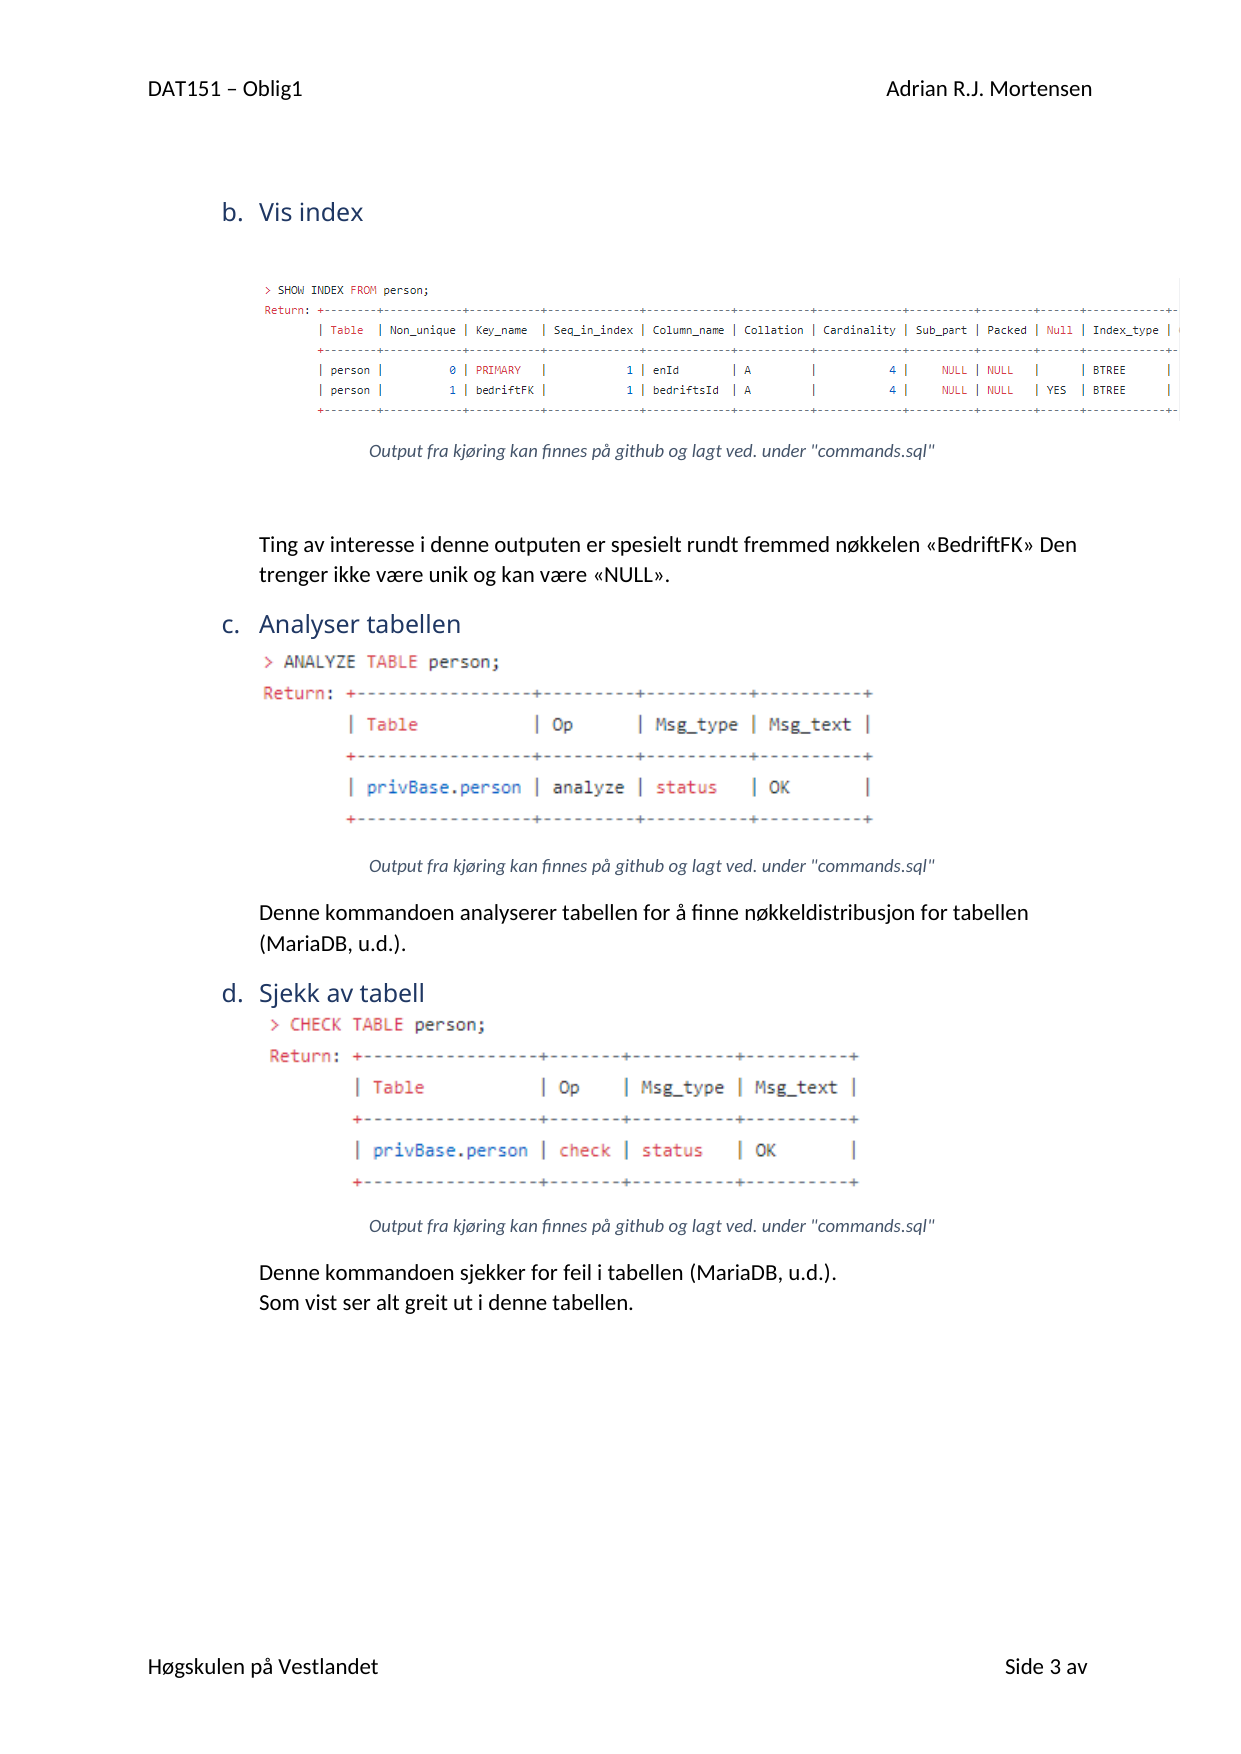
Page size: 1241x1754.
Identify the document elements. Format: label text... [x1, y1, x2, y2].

text Output fra kjøring kan finnes på github og lagt ved. under "commands.sql" [295, 855, 1093, 878]
picture [258, 1012, 877, 1196]
picture [258, 278, 1180, 421]
subtitle Analyser tabellen [221, 607, 1093, 641]
subtitle Sjekk av tabell [221, 976, 1093, 1009]
text Output fra kjøring kan finnes på github og lagt ved. under "commands.sql" [295, 439, 1093, 462]
text Denne kommandoen analyserer tabellen for å finne nøkkeldistribusjon for tabellen . [259, 898, 1093, 957]
subtitle Vis index [221, 194, 1093, 228]
text Output fra kjøring kan finnes på github og lagt ved. under "commands.sql" [295, 1214, 1093, 1237]
text Denne kommandoen sjekker for feil i tabellen . Som vist ser alt greit ut i denne tabellen. [259, 1258, 1093, 1316]
text Ting av interesse i denne outputen er spesielt rundt fremmed nøkkelen «BedriftFK» Den trenger ikke være unik og kan være «NULL». [259, 530, 1093, 588]
picture [258, 643, 892, 836]
